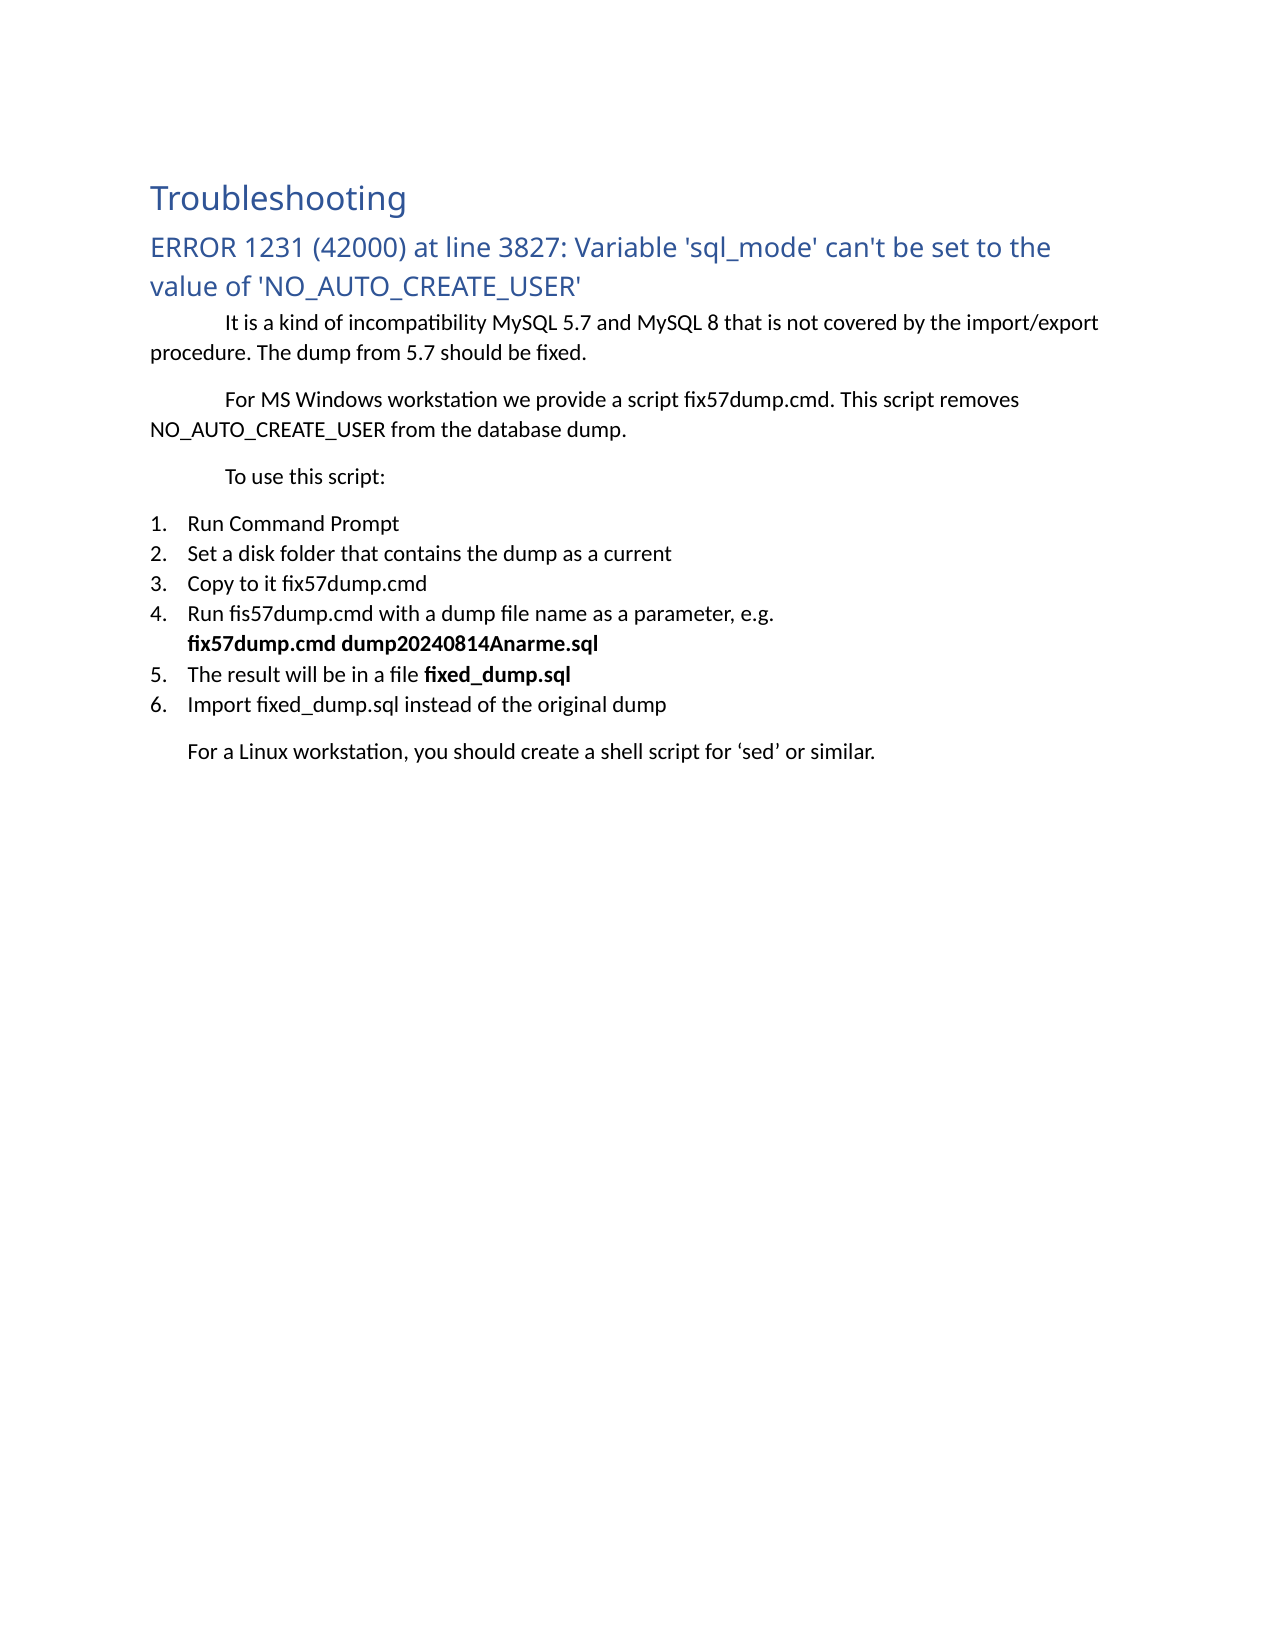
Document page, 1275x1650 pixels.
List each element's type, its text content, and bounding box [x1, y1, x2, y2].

list Copy to it fix57dump.cmd [150, 569, 1125, 597]
text To use this script: [150, 462, 1125, 490]
list Run fis57dump.cmd with a dump file name as a parameter, e.g. fix57dump.cmd dump20240814Anarme.sql [150, 599, 1125, 658]
list Set a disk folder that contains the dump as a current [150, 539, 1125, 567]
text It is a kind of incompatibility MySQL 5.7 and MySQL 8 that is not covered by the import/export procedure. The dump from 5.7 should be fixed. [150, 308, 1125, 366]
list Import fixed_dump.sql instead of the original dump [150, 690, 1125, 718]
text For a Linux workstation, you should create a shell script for ‘sed’ or similar. [187, 737, 1125, 765]
list The result will be in a file fixed_dump.sql [150, 660, 1125, 688]
text For MS Windows workstation we provide a script fix57dump.cmd. This script removes NO_AUTO_CREATE_USER from the database dump. [150, 385, 1125, 443]
subtitle ERROR 1231 (42000) at line 3827: Variable 'sql_mode' can't be set to the value of 'NO_AUTO_CREATE_USER' [150, 228, 1125, 305]
subtitle Troubleshooting [150, 175, 1125, 220]
list Run Command Prompt [150, 509, 1125, 537]
